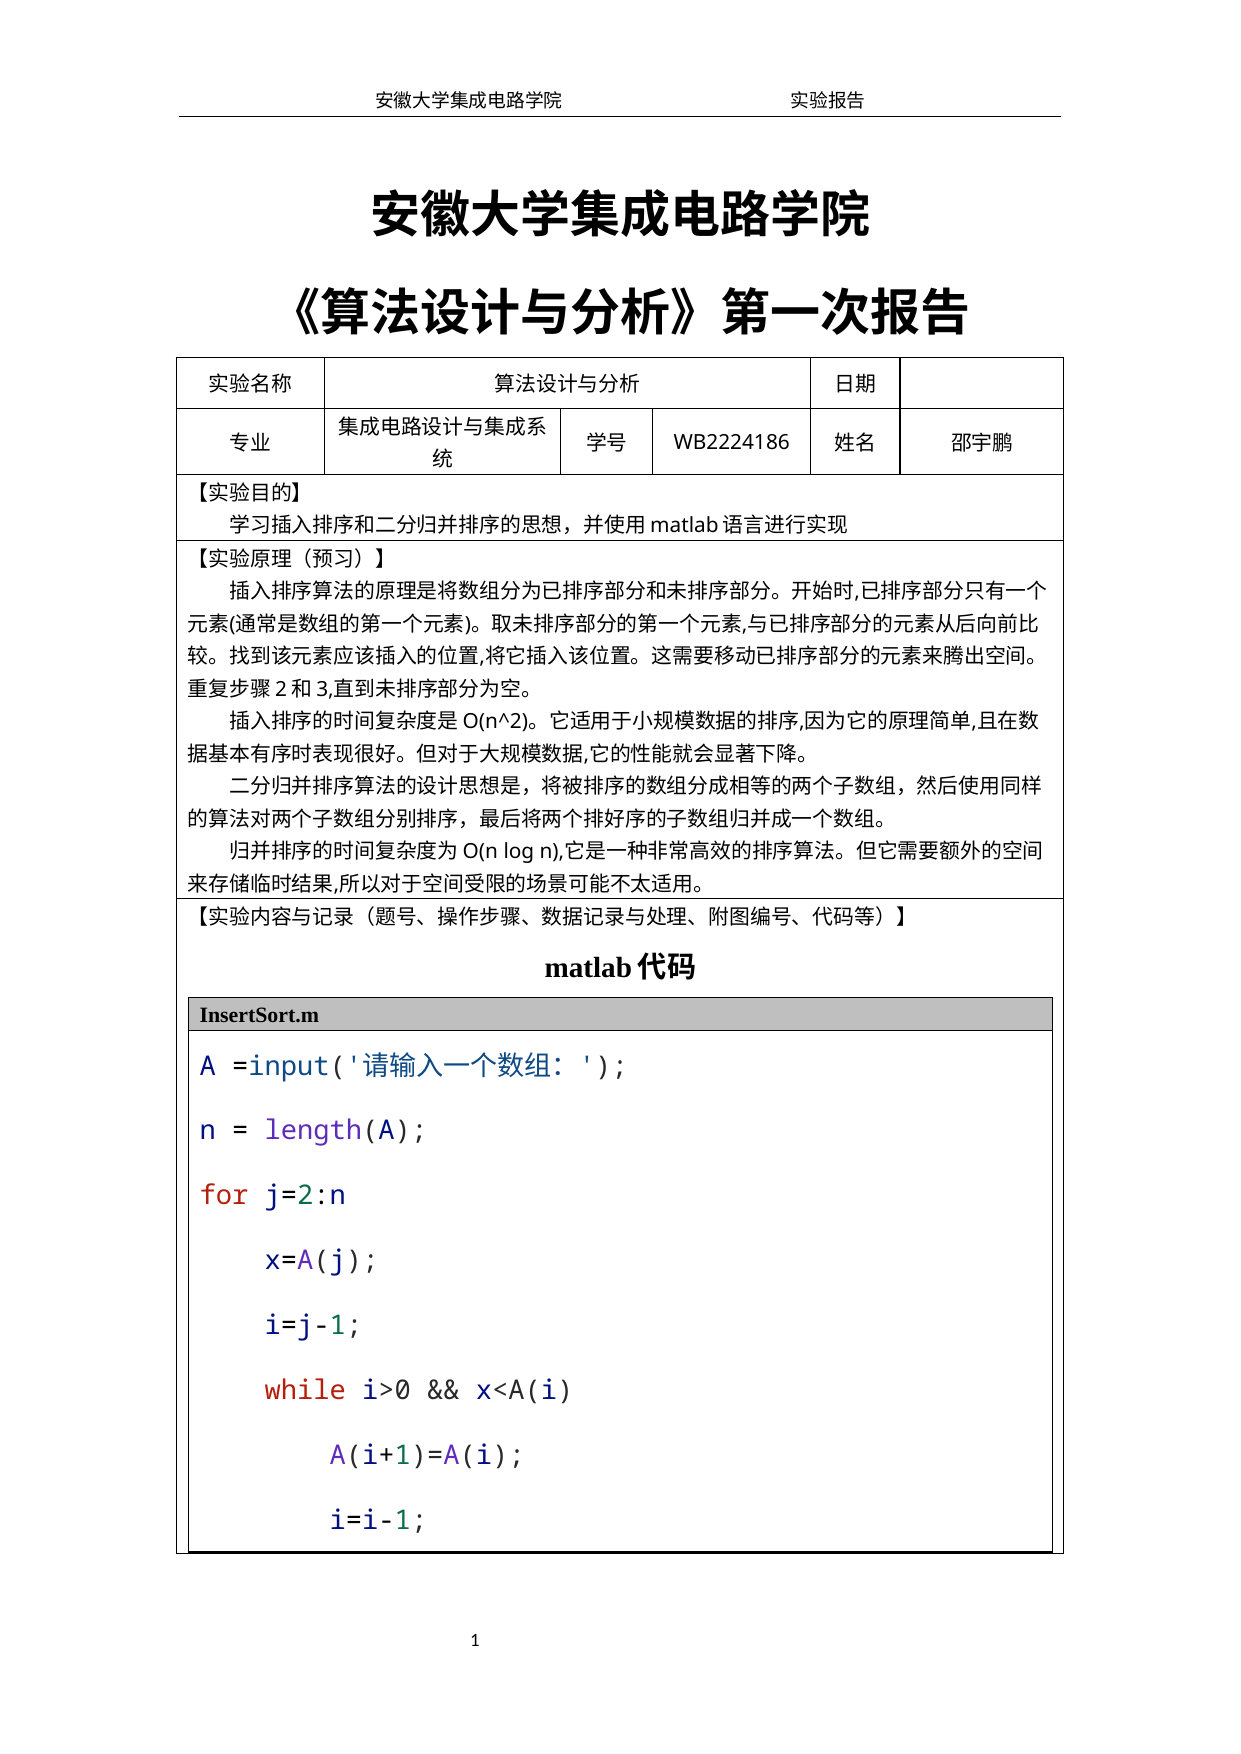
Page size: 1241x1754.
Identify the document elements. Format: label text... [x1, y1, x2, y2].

table_cell 邵宇鹏 [901, 409, 1063, 474]
table_cell 姓名 [811, 409, 899, 474]
text 安徽大学集成电路学院 [187, 162, 1053, 259]
table_cell WB2224186 [653, 409, 810, 474]
table_header 日期 [811, 358, 899, 408]
table_header 实验名称 [177, 358, 324, 408]
table_header 算法设计与分析 [325, 358, 810, 408]
table_cell 集成电路设计与集成系统 [325, 409, 560, 474]
table_cell 专业 [177, 409, 324, 474]
table_cell 学号 [561, 409, 652, 474]
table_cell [177, 899, 1063, 1552]
table_cell 【实验目的】 学习插入排序和二分归并排序的思想，并使用matlab语言进行实现 [177, 475, 1063, 540]
text 《算法设计与分析》第一次报告 [187, 259, 1053, 357]
table_header [901, 358, 1063, 408]
table_cell 【实验原理（预习）】 插入排序算法的原理是将数组分为已排序部分和未排序部分。开始时,已排序部分只有一个元素(通常是数组的第一个元素)。取未排序部分的第一个元素,与已排序部分的元素从后向前比较。找到该元素应该插入的位置,将它插入该位置。这需要移动已排序部分的元素来腾出空间。重复步骤2和3,直到未排序部分为空。 插入排序的时间复杂度是O(n^2)。它适用于小规模数据的排序,因为它的原理简单,且在数据基本有序时表现很好。但对于大规模数据,它的性能就会显著下降。 二分归并排序算法的设计思想是，将被排序的数组分成相等的两个子数组，然后使用同样的算法对两个子数组分别排序，最后将两个排好序的子数组归并成一个数组。 归并排序的时间复杂度为O(n log n),它是一种非常高效的排序算法。但它需要额外的空间来存储临时结果,所以对于空间受限的场景可能不太适用。 [177, 541, 1063, 898]
